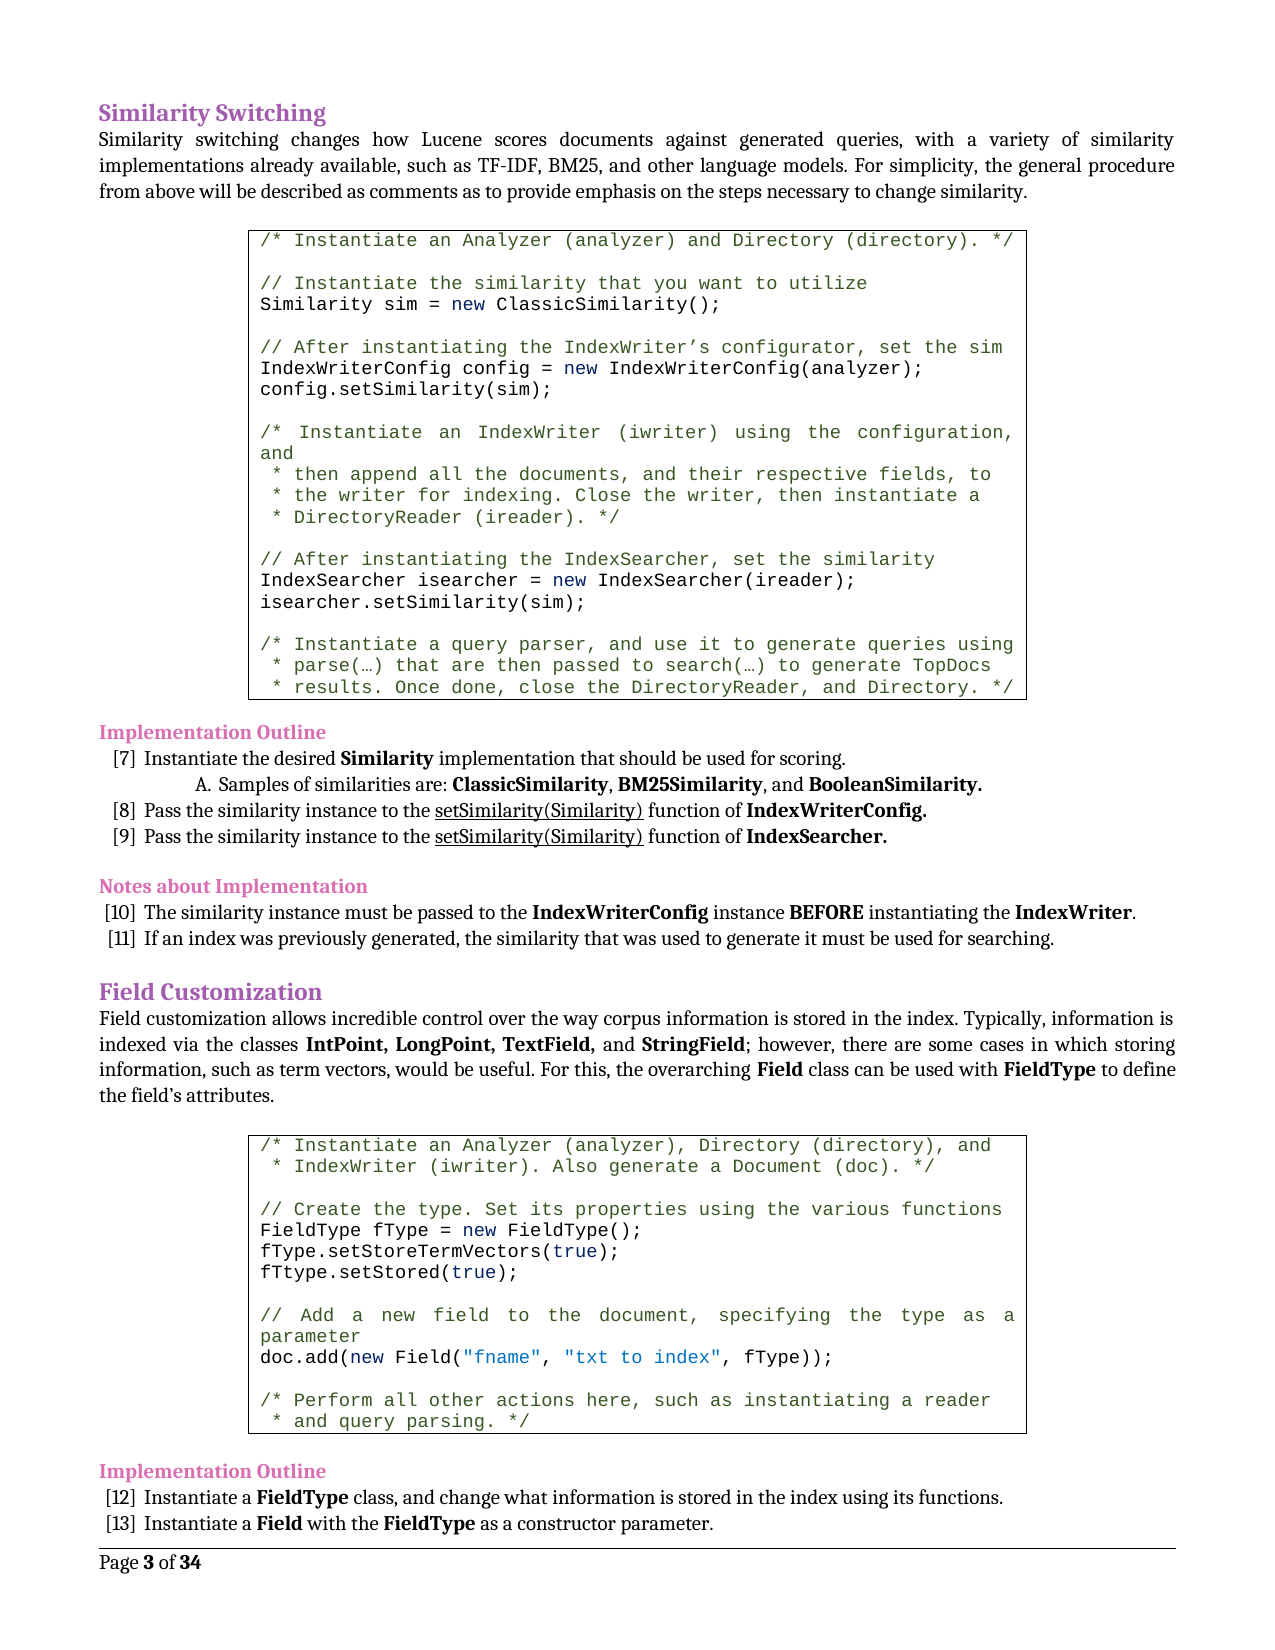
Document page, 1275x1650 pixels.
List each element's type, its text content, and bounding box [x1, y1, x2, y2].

list The similarity instance must be passed to the IndexWriterConfig instance BEFORE instantiating the IndexWriter. [136, 901, 1176, 925]
text Field customization allows incredible control over the way corpus information is stored in the index. Typically, information is indexed via the classes IntPoint, LongPoint, TextField, and StringField; however, there are some cases in which storing information, such as term vectors, would be useful. For this, the overarching Field class can be used with FieldType to define the field’s attributes. [99, 1006, 1176, 1108]
list Pass the similarity instance to the setSimilarity(Similarity) function of IndexSearcher. [136, 824, 1176, 848]
table_header /* Instantiate an Analyzer (analyzer), Directory (directory), and * IndexWriter (iwriter). Also generate a Document (doc). */ // Create the type. Set its properties using the various functions FieldType fType = new FieldType(); fType.setStoreTermVectors(true); fTtype.setStored(true); // Add a new field to the document, specifying the type as a parameter doc.add(new Field("fname", "txt to index", fType)); /* Perform all other actions here, such as instantiating a reader * and query parsing. */ [249, 1136, 1026, 1433]
list If an index was previously generated, the similarity that was used to generate it must be used for searching. [136, 927, 1176, 951]
subtitle Implementation Outline [99, 1460, 1176, 1484]
list Instantiate the desired Similarity implementation that should be used for scoring. [136, 747, 1176, 771]
subtitle Implementation Outline [99, 721, 1176, 745]
subtitle Similarity Switching [99, 99, 1176, 128]
subtitle Field Customization [99, 978, 1176, 1006]
list Instantiate a Field with the FieldType as a constructor parameter. [136, 1512, 1176, 1536]
list Samples of similarities are: ClassicSimilarity, BM25Similarity, and BooleanSimilarity. [211, 773, 1176, 797]
table_header /* Instantiate an Analyzer (analyzer) and Directory (directory). */ // Instantiate the similarity that you want to utilize Similarity sim = new ClassicSimilarity(); // After instantiating the IndexWriter’s configurator, set the sim IndexWriterConfig config = new IndexWriterConfig(analyzer); config.setSimilarity(sim); /* Instantiate an IndexWriter (iwriter) using the configuration, and * then append all the documents, and their respective fields, to * the writer for indexing. Close the writer, then instantiate a * DirectoryReader (ireader). */ // After instantiating the IndexSearcher, set the similarity IndexSearcher isearcher = new IndexSearcher(ireader); isearcher.setSimilarity(sim); /* Instantiate a query parser, and use it to generate queries using * parse(…) that are then passed to search(…) to generate TopDocs * results. Once done, close the DirectoryReader, and Directory. */ [249, 231, 1026, 699]
subtitle Notes about Implementation [99, 875, 1176, 899]
list Pass the similarity instance to the setSimilarity(Similarity) function of IndexWriterConfig. [136, 798, 1176, 822]
text Similarity switching changes how Lucene scores documents against generated queries, with a variety of similarity implementations already available, such as TF-IDF, BM25, and other language models. For simplicity, the general procedure from above will be described as comments as to provide emphasis on the steps necessary to change similarity. [99, 128, 1176, 203]
list Instantiate a FieldType class, and change what information is stored in the index using its functions. [136, 1486, 1176, 1510]
